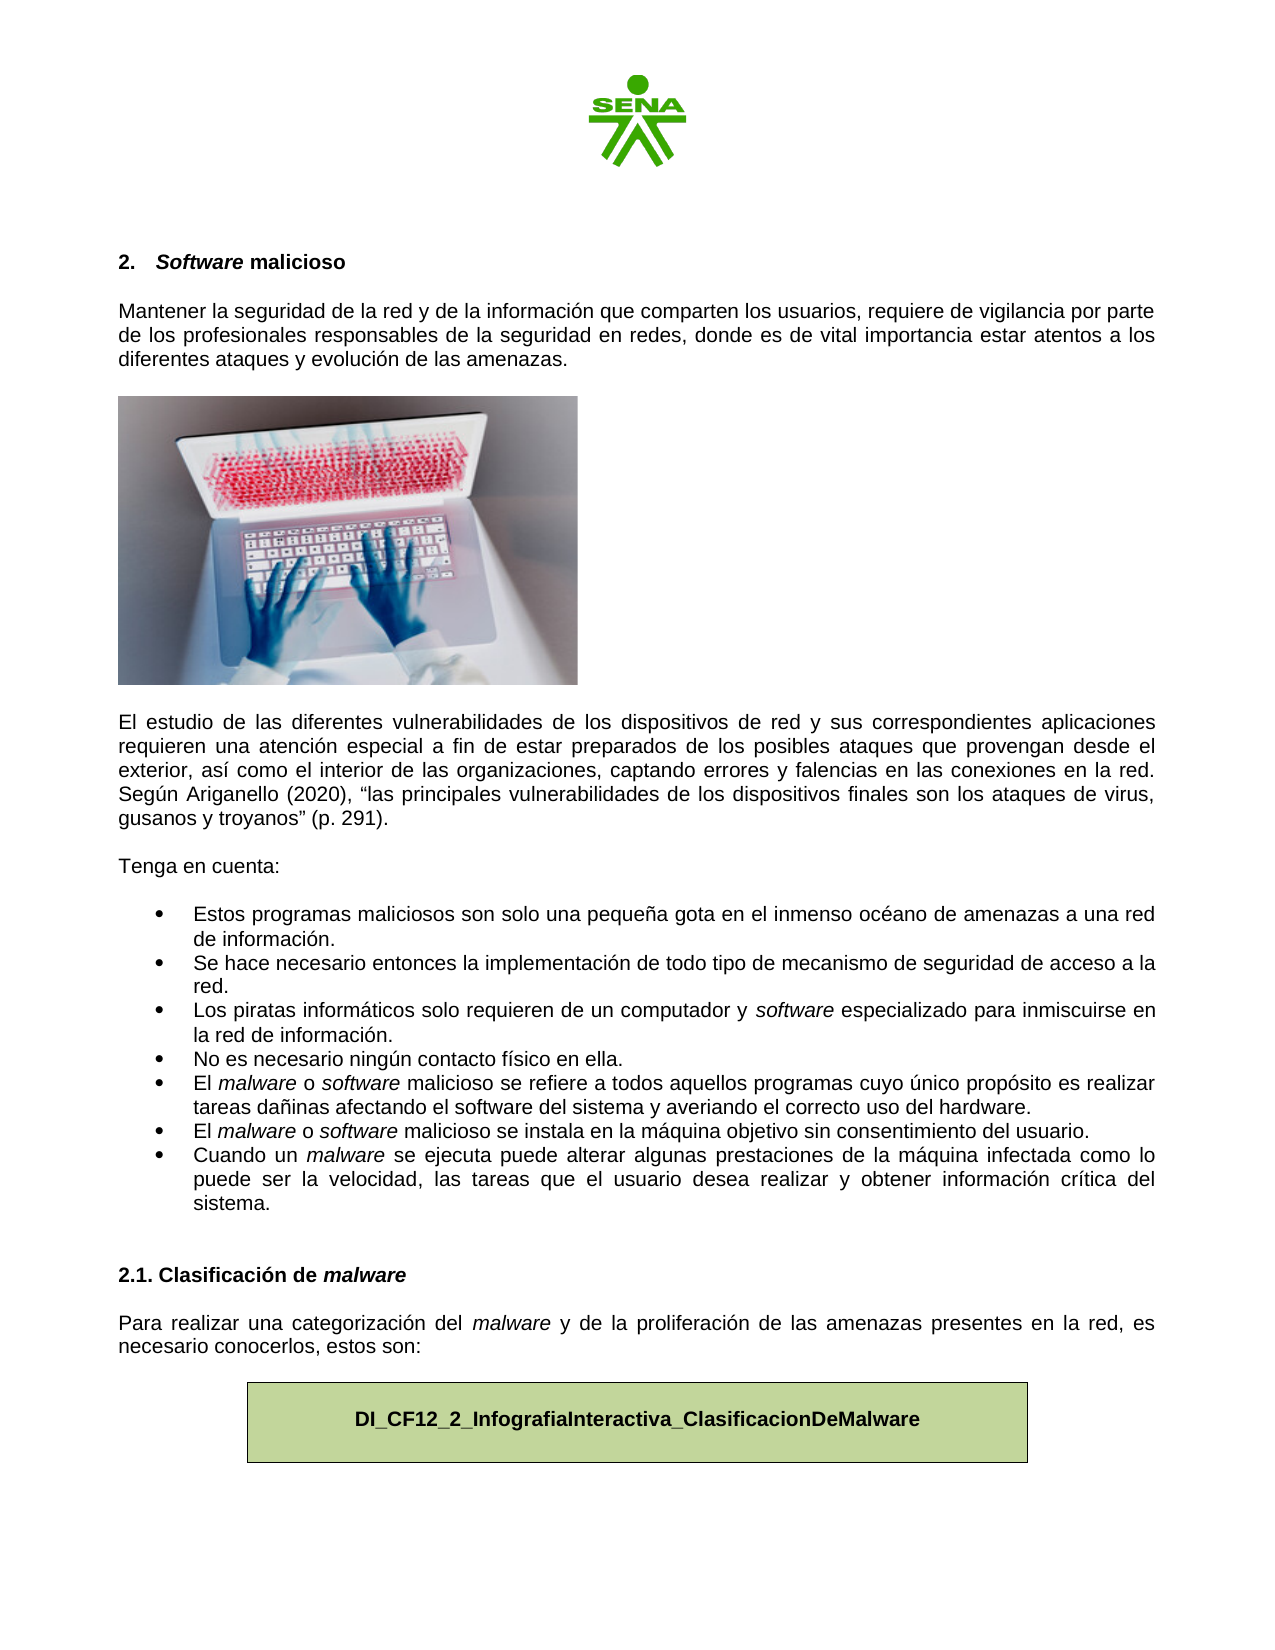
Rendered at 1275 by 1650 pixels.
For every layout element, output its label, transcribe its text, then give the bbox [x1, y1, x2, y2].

text Para realizar una categorización del malware y de la proliferación de las amenazas presentes en la red, es necesario conocerlos, estos son: [118, 1310, 1157, 1358]
list Software malicioso [118, 250, 1157, 274]
text El estudio de las diferentes vulnerabilidades de los dispositivos de red y sus correspondientes aplicaciones requieren una atención especial a fin de estar preparados de los posibles ataques que provengan desde el exterior, así como el interior de las organizaciones, captando errores y falencias en las conexiones en la red. Según Ariganello (2020), “las principales vulnerabilidades de los dispositivos finales son los ataques de virus, gusanos y troyanos” (p. 291). [118, 709, 1157, 829]
table_header DI_CF12_2_InfografiaInteractiva_ClasificacionDeMalware [248, 1383, 1027, 1462]
list No es necesario ningún contacto físico en ella. [156, 1046, 1157, 1070]
text 2.1. Clasificación de malware [118, 1262, 1157, 1286]
picture [588, 75, 687, 167]
text Mantener la seguridad de la red y de la información que comparten los usuarios, requiere de vigilancia por parte de los profesionales responsables de la seguridad en redes, donde es de vital importancia estar atentos a los diferentes ataques y evolución de las amenazas. [118, 299, 1157, 371]
list El malware o software malicioso se refiere a todos aquellos programas cuyo único propósito es realizar tareas dañinas afectando el software del sistema y averiando el correcto uso del hardware. [156, 1070, 1157, 1118]
list El malware o software malicioso se instala en la máquina objetivo sin consentimiento del usuario. [156, 1118, 1157, 1142]
list Se hace necesario entonces la implementación de todo tipo de mecanismo de seguridad de acceso a la red. [156, 950, 1157, 998]
picture [118, 396, 578, 685]
list Cuando un malware se ejecuta puede alterar algunas prestaciones de la máquina infectada como lo puede ser la velocidad, las tareas que el usuario desea realizar y obtener información crítica del sistema. [156, 1142, 1157, 1214]
text Tenga en cuenta: [118, 854, 1157, 878]
list Los piratas informáticos solo requieren de un computador y software especializado para inmiscuirse en la red de información. [156, 998, 1157, 1046]
list Estos programas maliciosos son solo una pequeña gota en el inmenso océano de amenazas a una red de información. [156, 902, 1157, 950]
